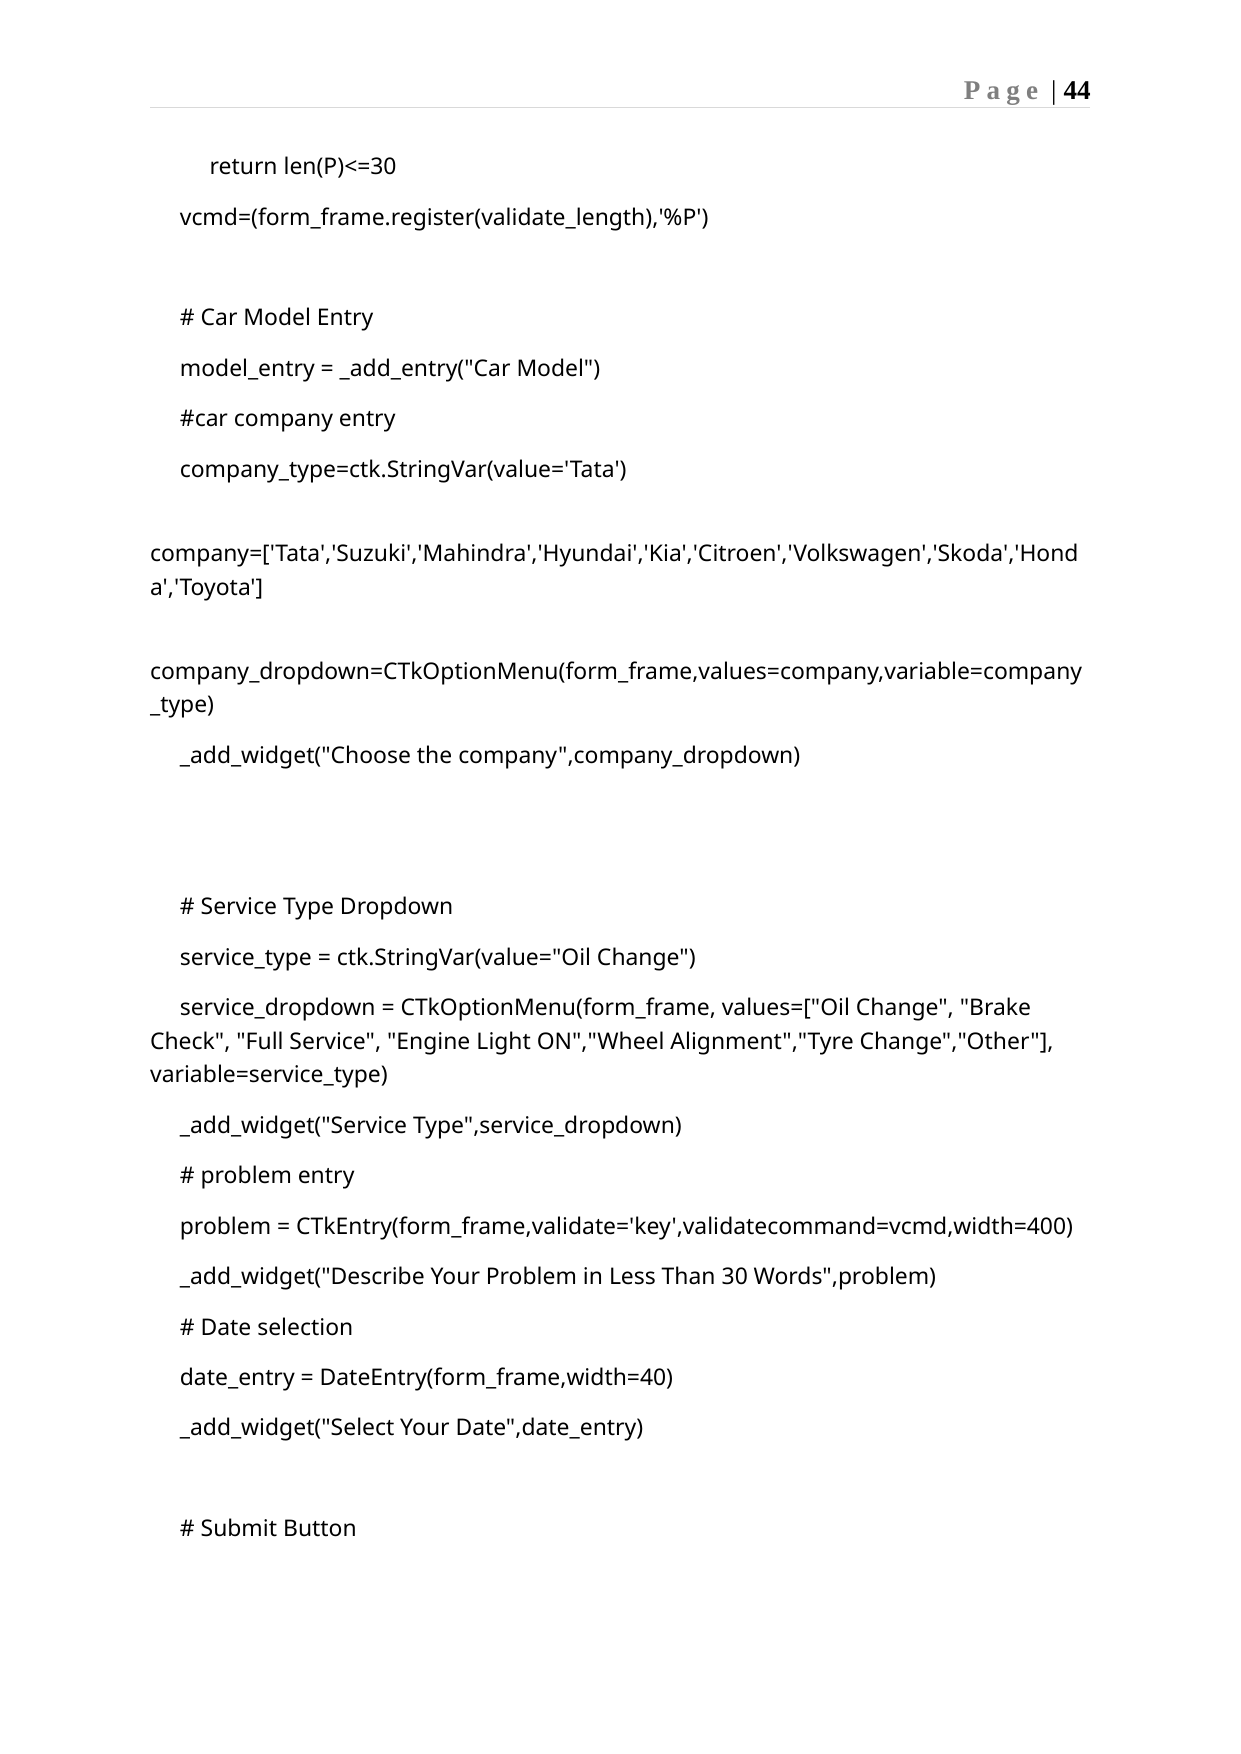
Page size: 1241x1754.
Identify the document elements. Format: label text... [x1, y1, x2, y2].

text # Submit Button [150, 1512, 1090, 1543]
text _add_widget("Select Your Date",date_entry) [150, 1411, 1090, 1442]
text company_type=ctk.StringVar(value='Tata') [150, 452, 1090, 484]
text _add_widget("Describe Your Problem in Less Than 30 Words",problem) [150, 1260, 1090, 1291]
text # Date selection [150, 1310, 1090, 1342]
text # problem entry [150, 1159, 1090, 1190]
text model_entry = _add_entry("Car Model") [150, 352, 1090, 383]
text #car company entry [150, 402, 1090, 433]
text company_dropdown=CTkOptionMenu(form_frame,values=company,variable=company_type) [150, 621, 1090, 719]
text _add_widget("Choose the company",company_dropdown) [150, 739, 1090, 770]
text # Car Model Entry [150, 301, 1090, 332]
text vcmd=(form_frame.register(validate_length),'%P') [150, 200, 1090, 232]
text company=['Tata','Suzuki','Mahindra','Hyundai','Kia','Citroen','Volkswagen','Skoda','Honda','Toyota'] [150, 503, 1090, 602]
text problem = CTkEntry(form_frame,validate='key',validatecommand=vcmd,width=400) [150, 1209, 1090, 1241]
text service_type = ctk.StringVar(value="Oil Change") [150, 940, 1090, 972]
text return len(P)<=30 [150, 150, 1090, 181]
text date_entry = DateEntry(form_frame,width=40) [150, 1361, 1090, 1392]
text _add_widget("Service Type",service_dropdown) [150, 1109, 1090, 1140]
text # Service Type Dropdown [150, 890, 1090, 921]
text service_dropdown = CTkOptionMenu(form_frame, values=["Oil Change", "Brake Check", "Full Service", "Engine Light ON","Wheel Alignment","Tyre Change","Other"], variable=service_type) [150, 991, 1090, 1089]
